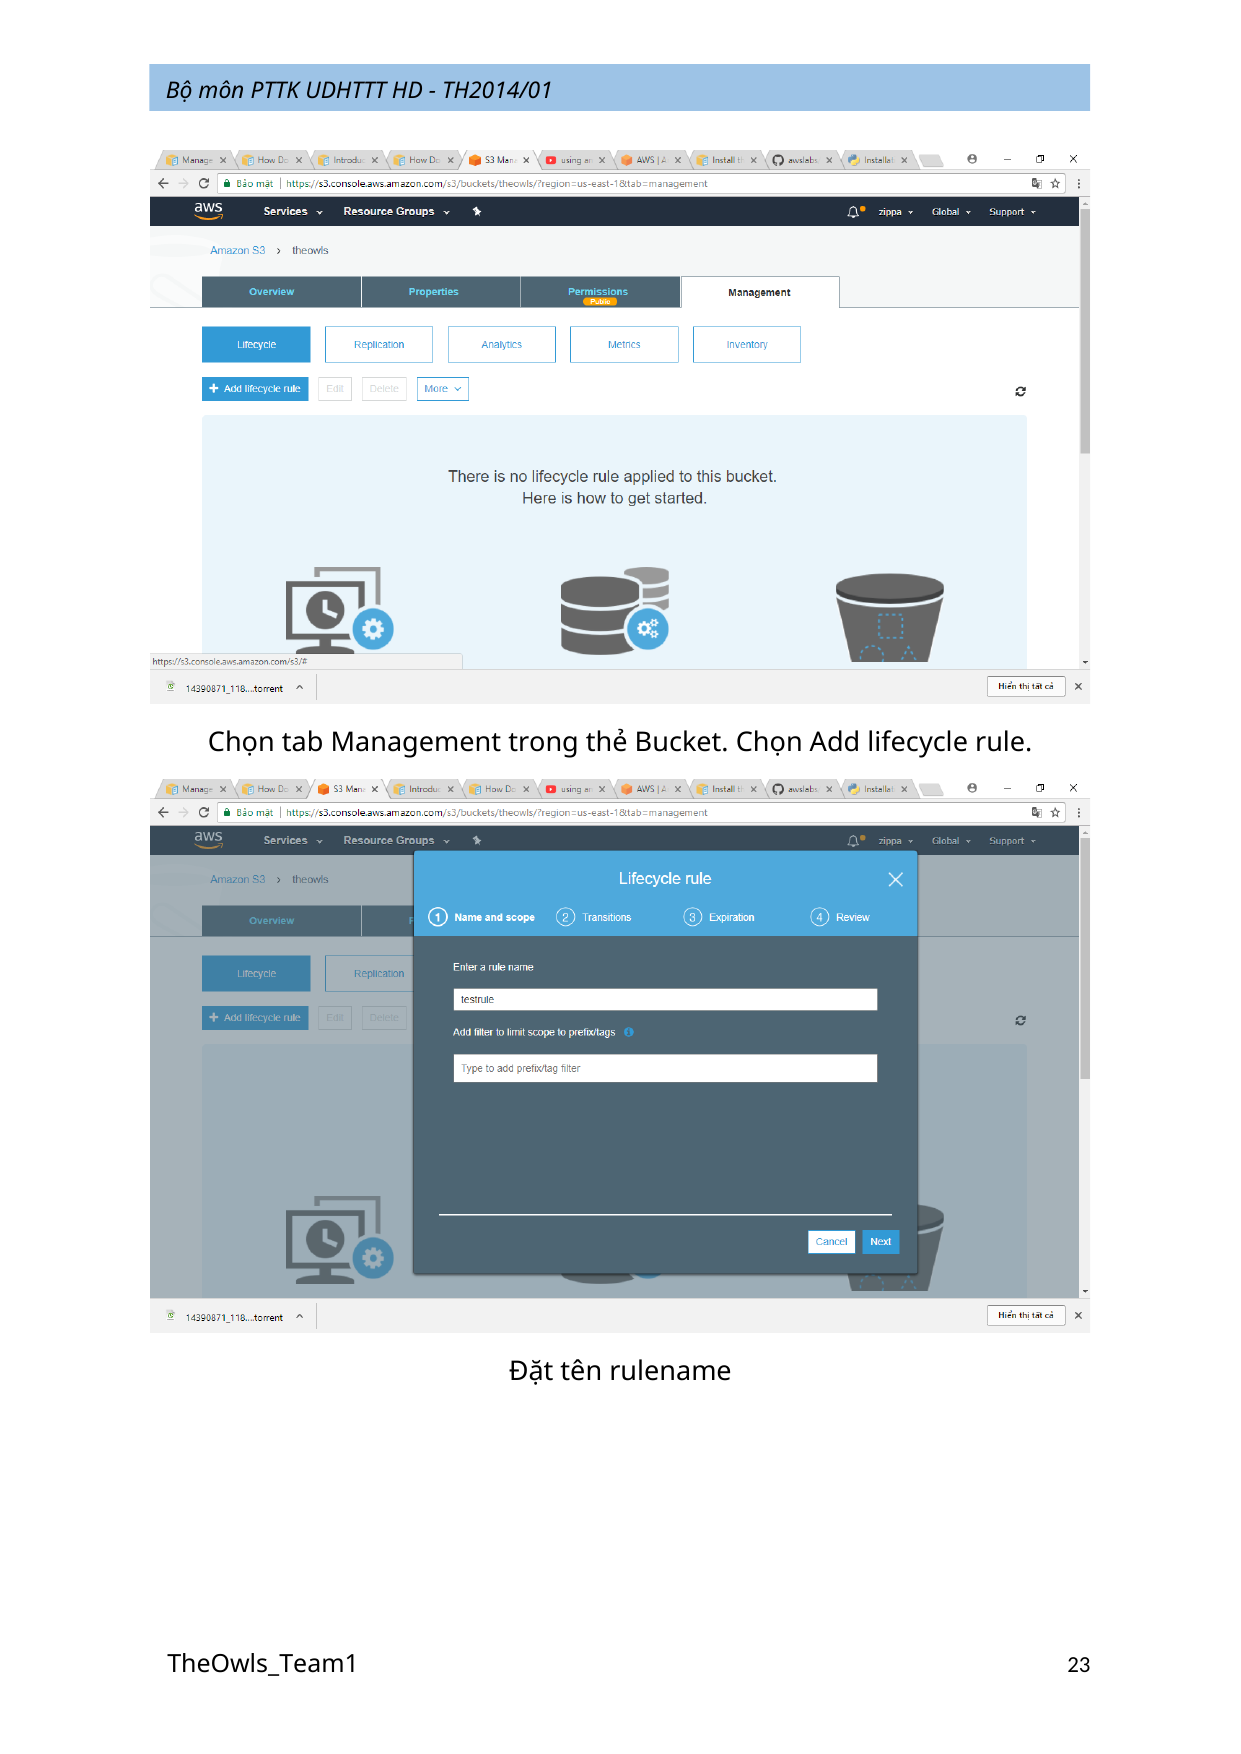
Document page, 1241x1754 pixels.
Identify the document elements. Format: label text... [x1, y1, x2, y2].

picture [150, 150, 1091, 704]
text Đặt tên rulename [150, 1352, 1090, 1388]
text Chọn tab Management trong thẻ Bucket. Chọn Add lifecycle rule. [150, 723, 1090, 759]
picture [150, 779, 1091, 1333]
